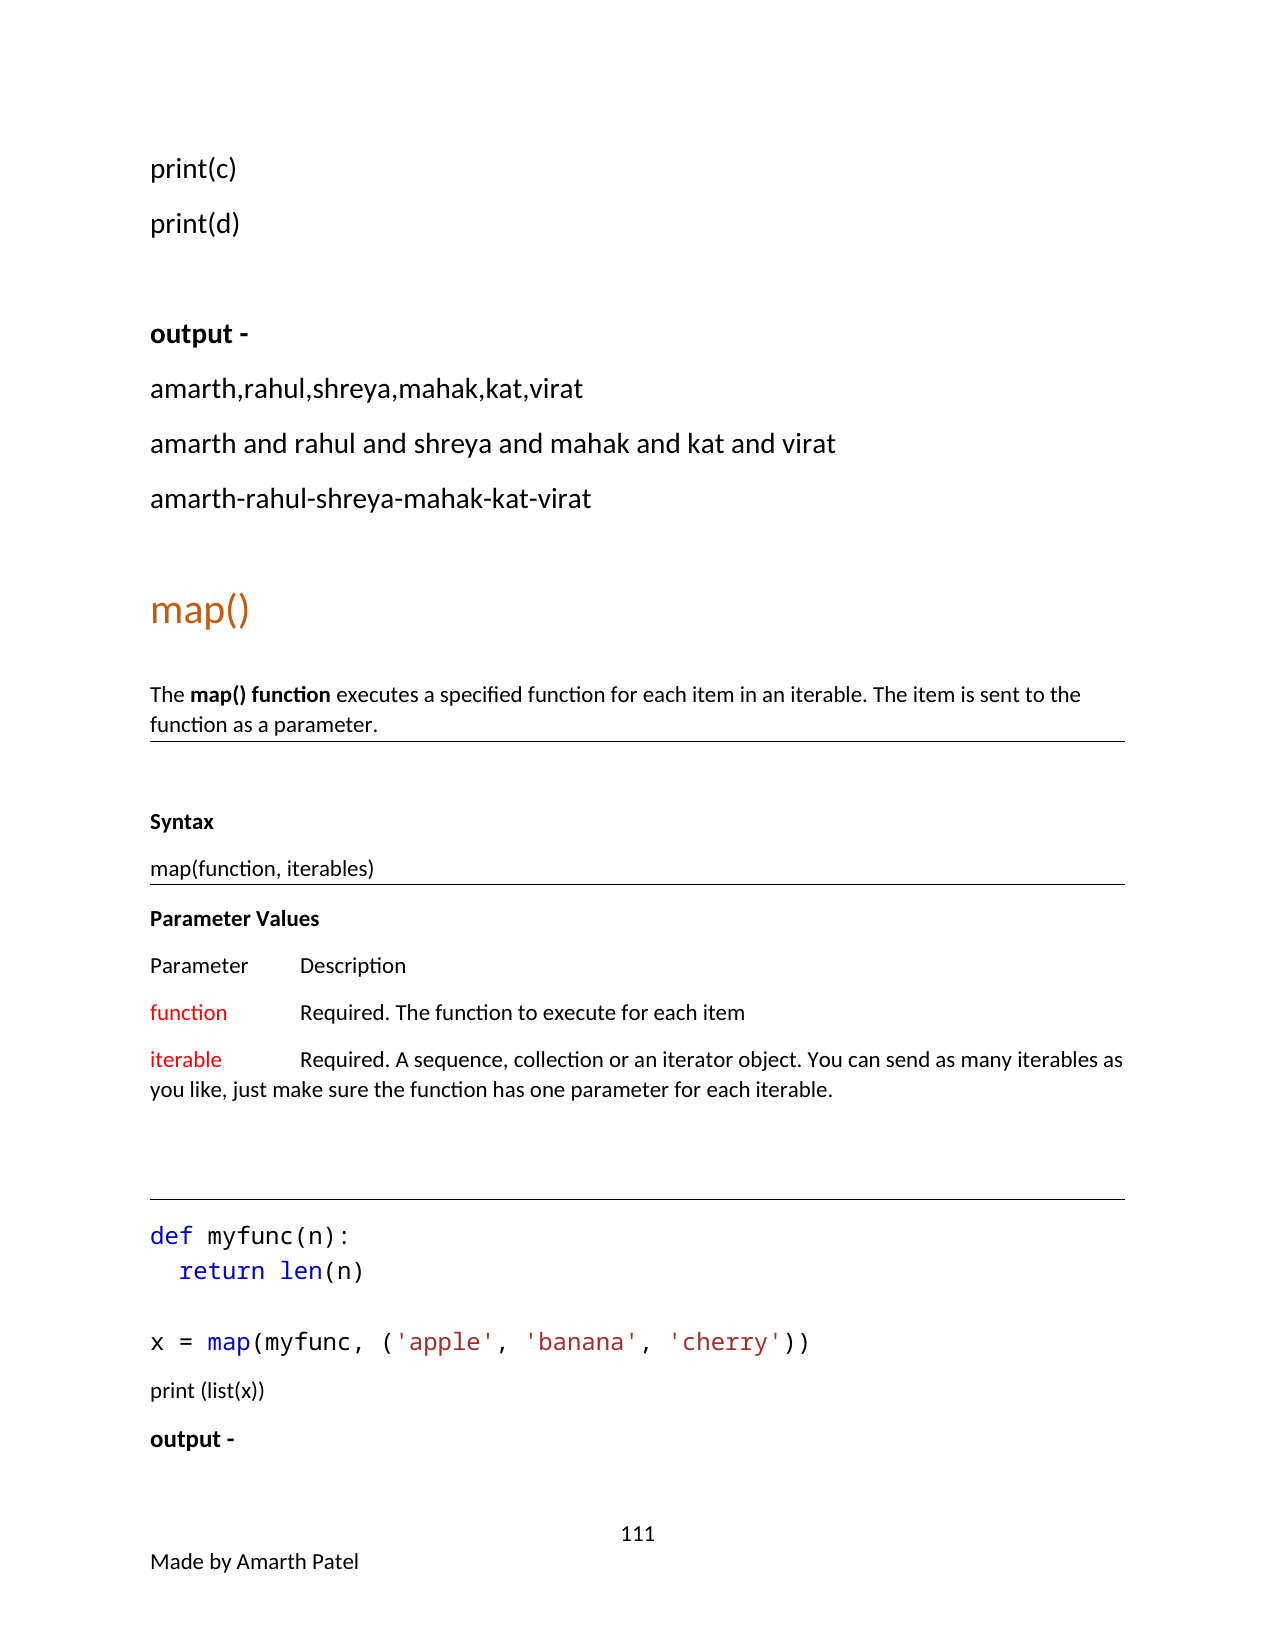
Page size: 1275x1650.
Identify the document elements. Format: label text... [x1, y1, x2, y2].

subtitle map() [150, 583, 1125, 633]
text Parameter Values [150, 904, 1125, 932]
text iterable Required. A sequence, collection or an iterator object. You can send as many iterables as you like, just make sure the function has one parameter for each iterable. [150, 1045, 1125, 1103]
text def myfunc(n): return len(n) x = map(myfunc, ('apple', 'banana', 'cherry')) [150, 1219, 1125, 1357]
text output - [150, 315, 1125, 351]
text amarth-rahul-shreya-mahak-kat-virat [150, 481, 1125, 516]
text print(c) [150, 150, 1125, 186]
text output - [150, 1423, 1125, 1454]
text print (list(x)) [150, 1376, 1125, 1404]
text function Required. The function to execute for each item [150, 998, 1125, 1026]
text amarth and rahul and shreya and mahak and kat and virat [150, 426, 1125, 461]
text map(function, iterables) [150, 854, 1125, 884]
text Parameter Description [150, 951, 1125, 979]
text Syntax [150, 807, 1125, 835]
text amarth,rahul,shreya,mahak,kat,virat [150, 370, 1125, 406]
text print(d) [150, 205, 1125, 241]
text The map() function executes a specified function for each item in an iterable. The item is sent to the function as a parameter. [150, 680, 1125, 741]
